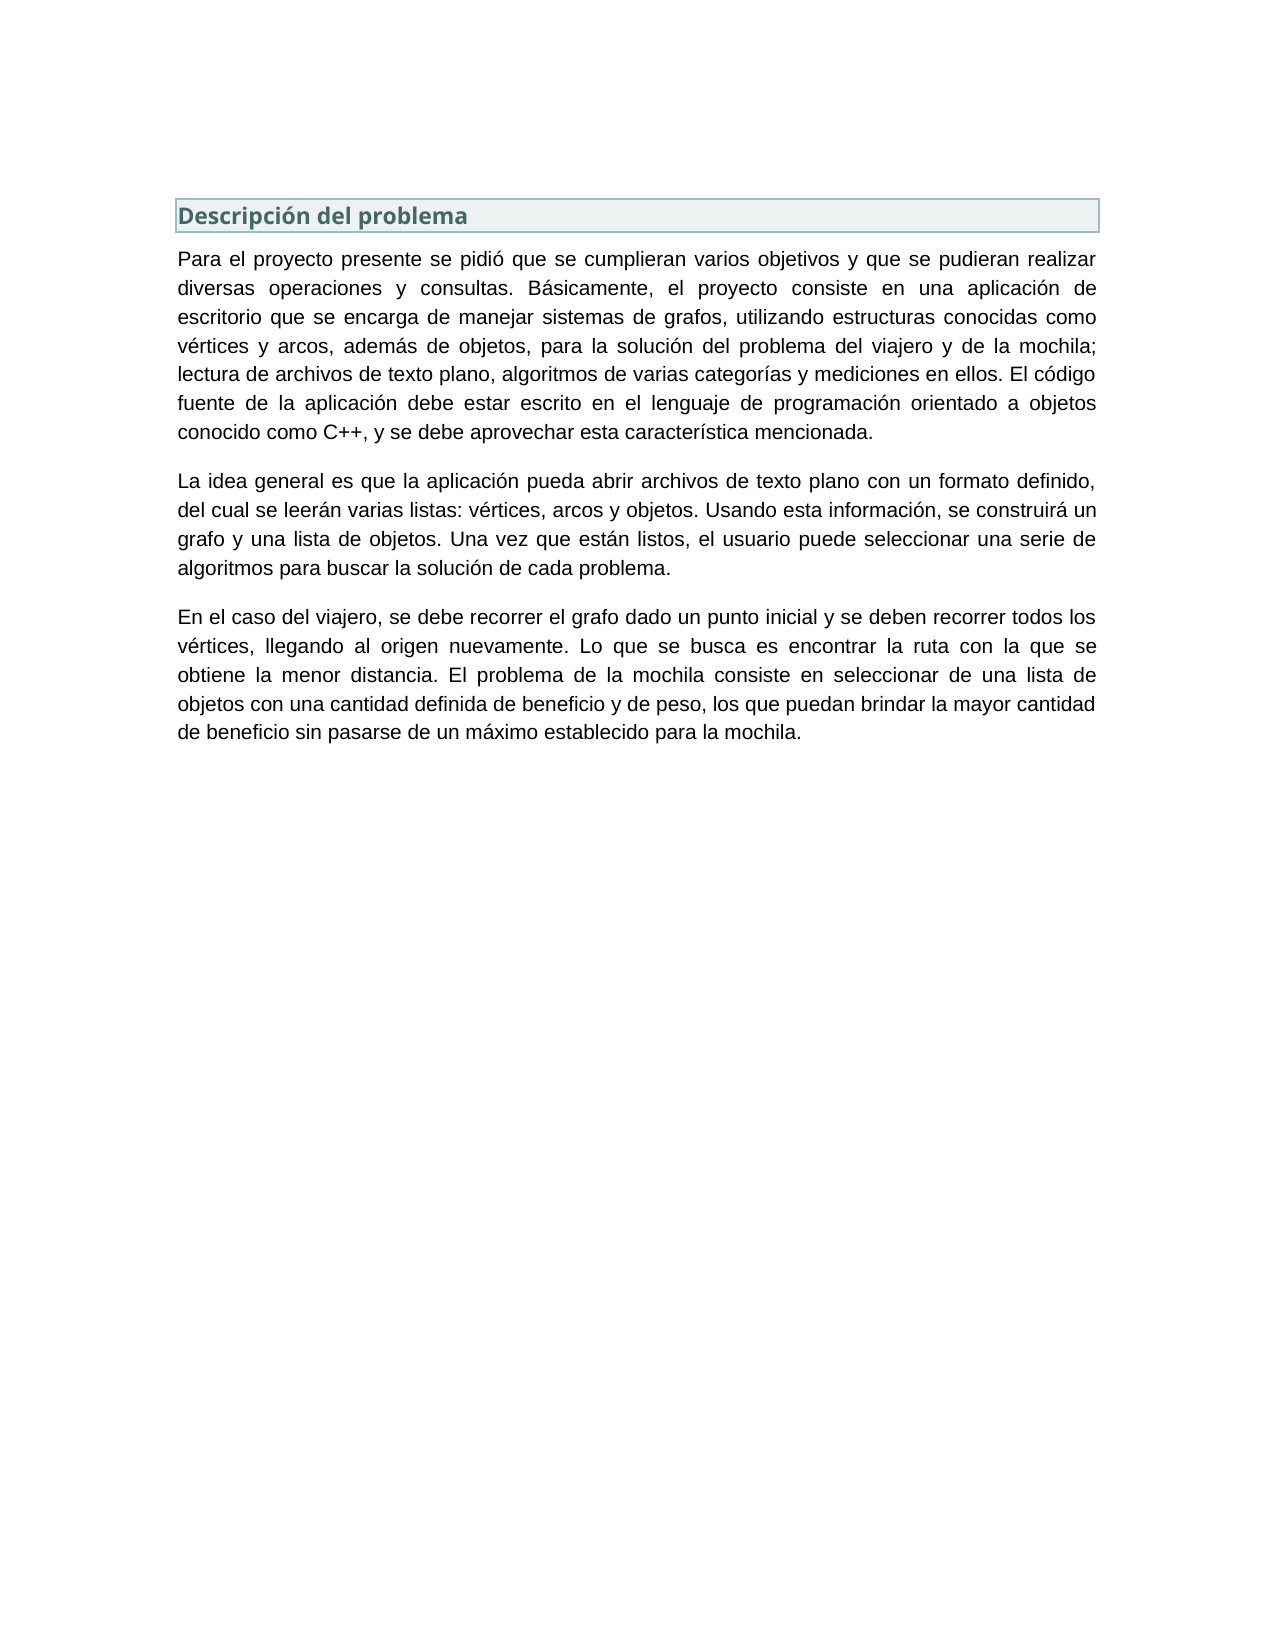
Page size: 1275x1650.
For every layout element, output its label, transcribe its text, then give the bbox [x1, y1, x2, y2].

subtitle Descripción del problema [177, 200, 1098, 231]
text La idea general es que la aplicación pueda abrir archivos de texto plano con un formato definido, del cual se leerán varias listas: vértices, arcos y objetos. Usando esta información, se construirá un grafo y una lista de objetos. Una vez que están listos, el usuario puede seleccionar una serie de algoritmos para buscar la solución de cada problema. [177, 469, 1098, 579]
text En el caso del viajero, se debe recorrer el grafo dado un punto inicial y se deben recorrer todos los vértices, llegando al origen nuevamente. Lo que se busca es encontrar la ruta con la que se obtiene la menor distancia. El problema de la mochila consiste en seleccionar de una lista de objetos con una cantidad definida de beneficio y de peso, los que puedan brindar la mayor cantidad de beneficio sin pasarse de un máximo establecido para la mochila. [177, 605, 1098, 744]
text Para el proyecto presente se pidió que se cumplieran varios objetivos y que se pudieran realizar diversas operaciones y consultas. Básicamente, el proyecto consiste en una aplicación de escritorio que se encarga de manejar sistemas de grafos, utilizando estructuras conocidas como vértices y arcos, además de objetos, para la solución del problema del viajero y de la mochila; lectura de archivos de texto plano, algoritmos de varias categorías y mediciones en ellos. El código fuente de la aplicación debe estar escrito en el lenguaje de programación orientado a objetos conocido como C++, y se debe aprovechar esta característica mencionada. [177, 247, 1098, 444]
